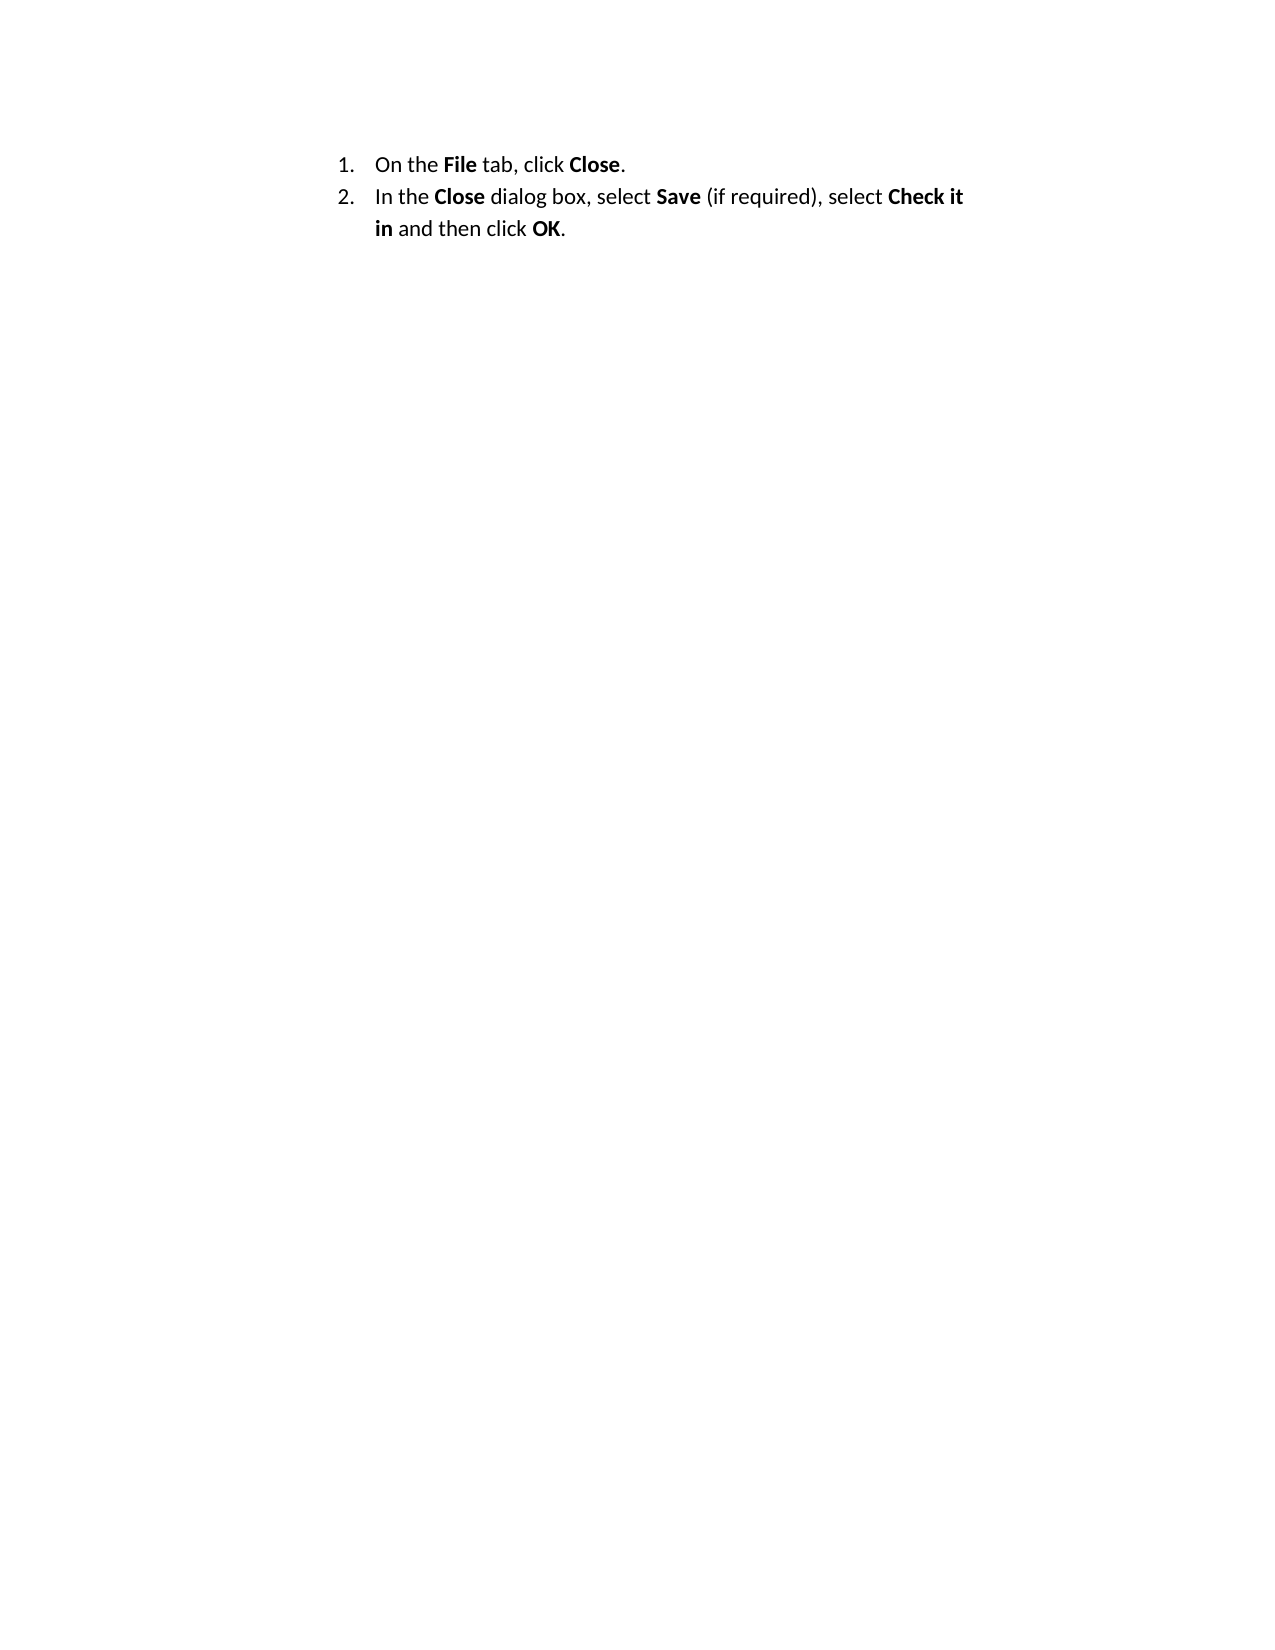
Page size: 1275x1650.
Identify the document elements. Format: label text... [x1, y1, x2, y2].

list On the File tab, click Close. [337, 150, 975, 178]
list In the Close dialog box, select Save (if required), select Check it in and then click OK. [337, 182, 975, 242]
